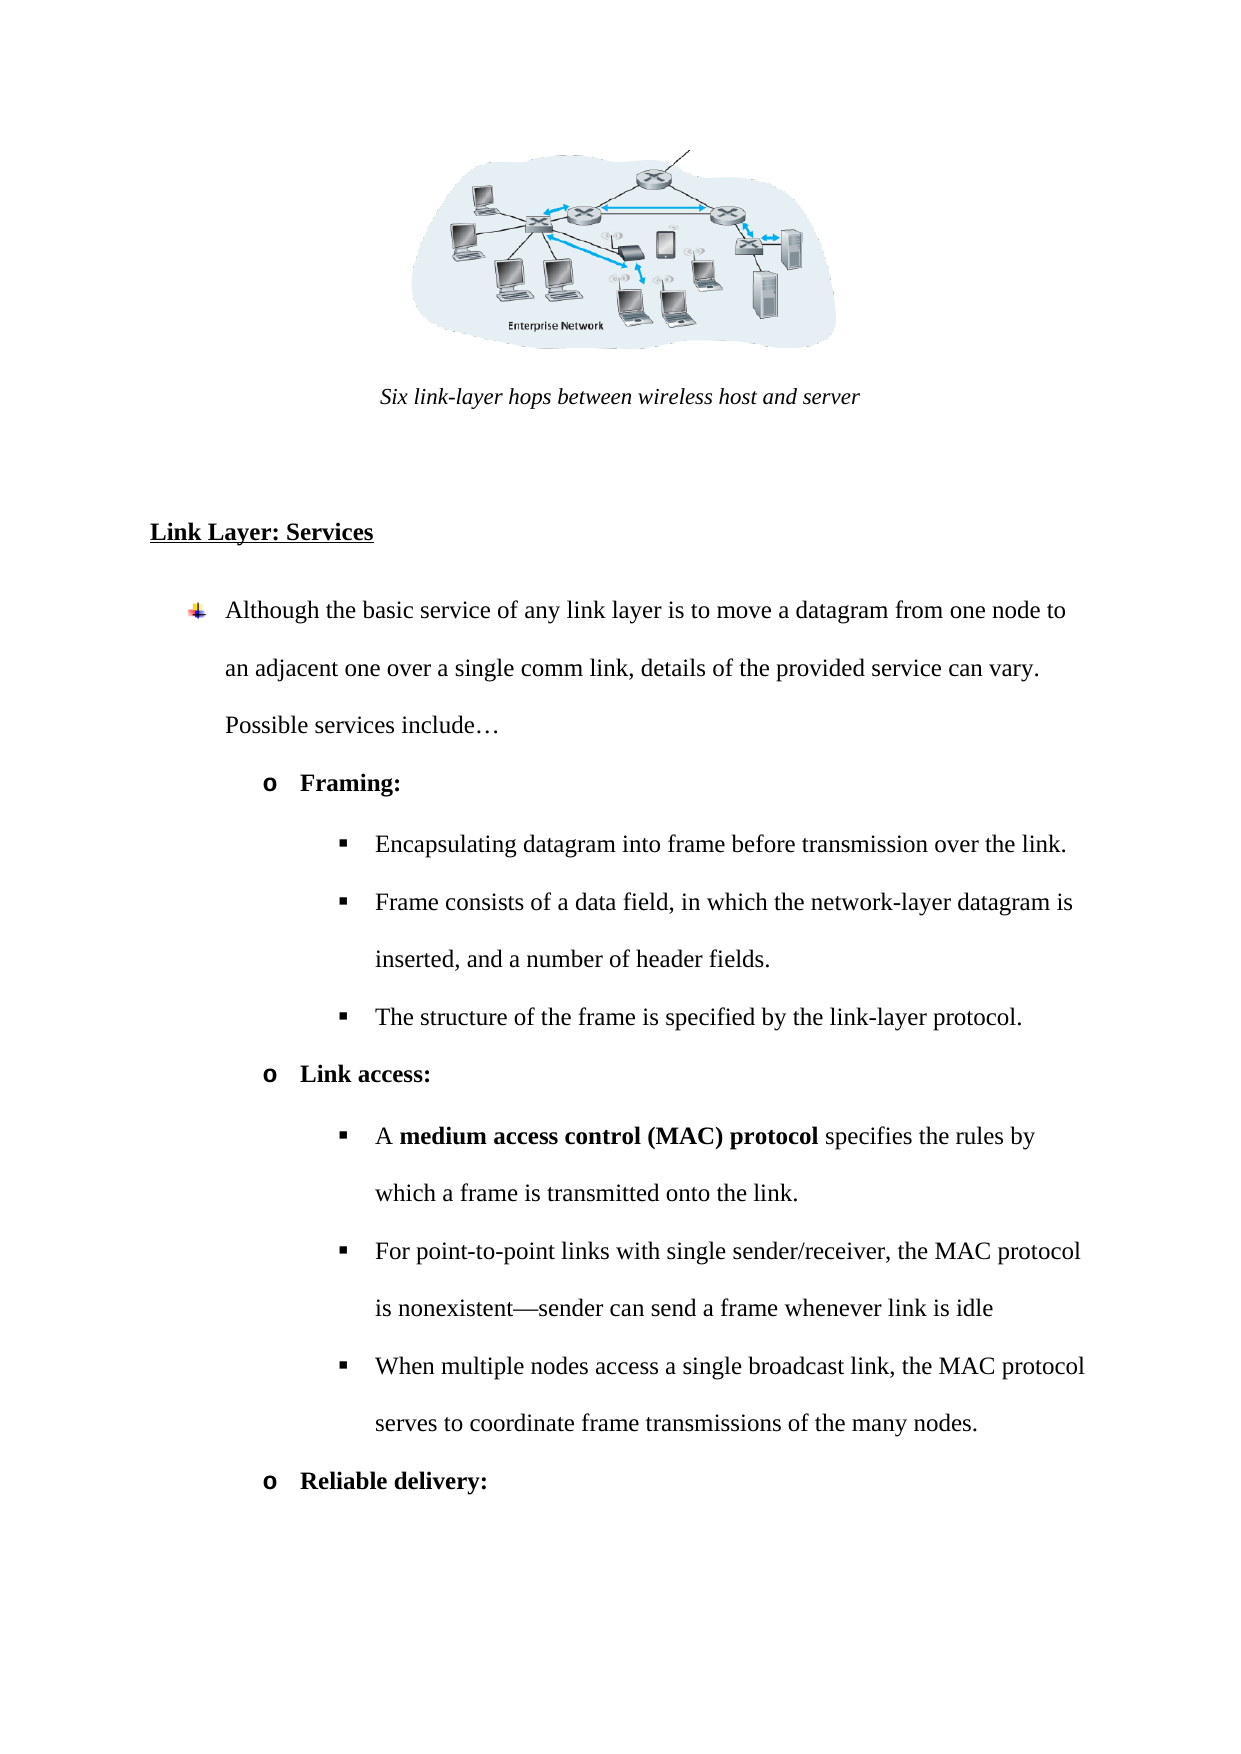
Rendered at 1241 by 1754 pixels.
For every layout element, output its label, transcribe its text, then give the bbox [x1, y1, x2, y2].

list A medium access control (MAC) protocol specifies the rules by which a frame is transmitted onto the link. [337, 1121, 1090, 1207]
list When multiple nodes access a single broadcast link, the MAC protocol serves to coordinate frame transmissions of the many nodes. [337, 1351, 1090, 1437]
subtitle Link Layer: Services [150, 517, 1090, 546]
picture [387, 150, 853, 357]
list Framing: [262, 768, 1090, 798]
list Frame consists of a data field, in which the network-layer datagram is inserted, and a number of header fields. [337, 887, 1090, 973]
list Link access: [262, 1059, 1090, 1090]
picture [188, 601, 206, 619]
list Encapsulating datagram into frame before transmission over the link. [337, 829, 1090, 858]
list Reliable delivery: [262, 1466, 1090, 1497]
list For point-to-point links with single sender/receiver, the MAC protocol is nonexistent—sender can send a frame whenever link is idle [337, 1236, 1090, 1322]
list Although the basic service of any link layer is to move a datagram from one node to an adjacent one over a single comm link, details of the provided service can vary. Possible services include… [187, 595, 1090, 739]
list The structure of the frame is specified by the link-layer protocol. [337, 1002, 1090, 1031]
